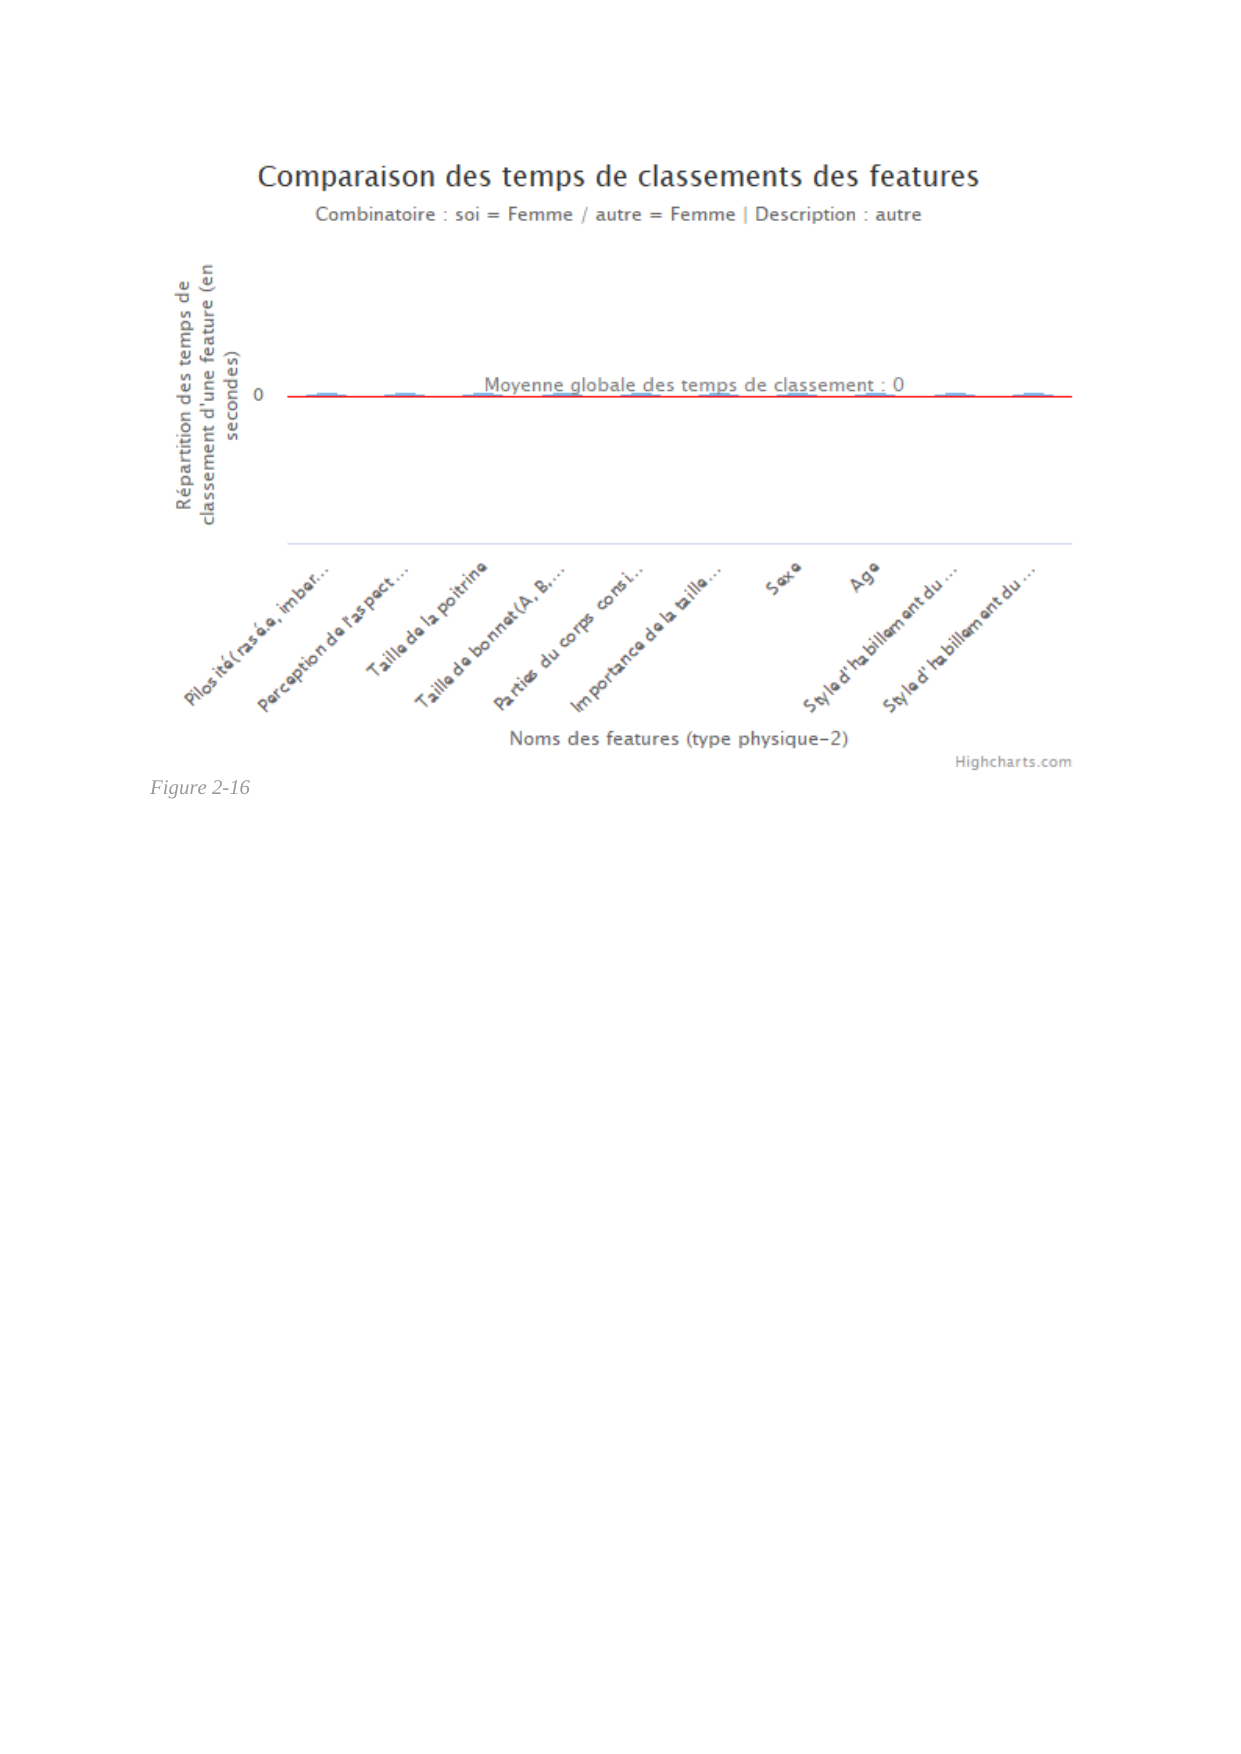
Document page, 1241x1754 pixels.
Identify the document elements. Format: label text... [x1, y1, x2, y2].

text Figure 2-16 [150, 775, 1090, 799]
picture [150, 150, 1088, 775]
